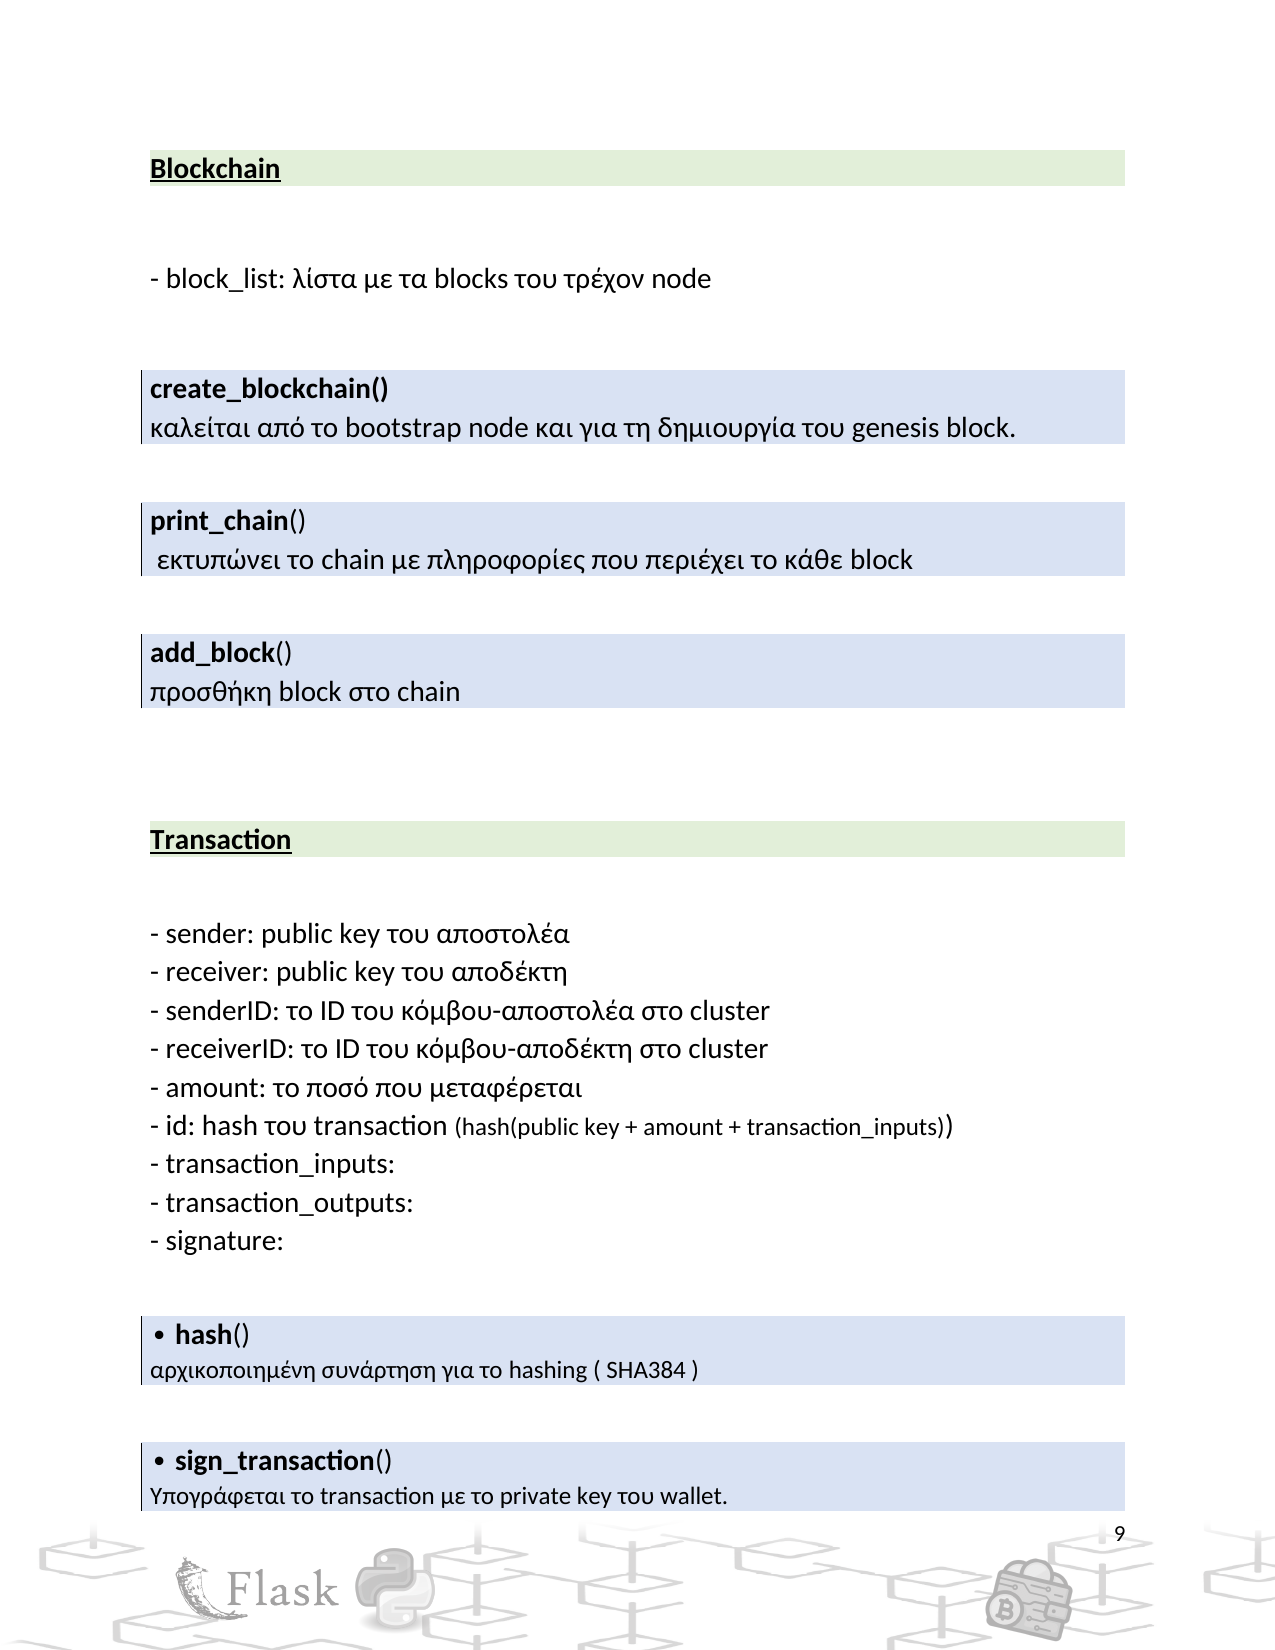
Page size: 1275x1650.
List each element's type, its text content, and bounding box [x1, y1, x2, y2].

text ∙ sign_transaction() Υπογράφεται το transaction με το private key του wallet. [141, 1442, 1125, 1511]
text print_chain() εκτυπώνει το chain με πληροφορίες που περιέχει το κάθε block [141, 502, 1125, 576]
text ∙ hash() [142, 1316, 1125, 1352]
text - sender: public key του αποστολέα - receiver: public key του αποδέκτη - senderID: το ID του κόμβου-αποστολέα στο cluster - receiverID: το ID του κόμβου-αποδέκτη στο cluster - amount: το ποσό που μεταφέρεται - id: hash του transaction (hash(public key + amount + transaction_inputs)) - transaction_inputs: - transaction_outputs: - signature: [150, 877, 1125, 1258]
text - block_list: λίστα με τα blocks του τρέχον node [150, 260, 1125, 296]
text add_block() προσθήκη block στο chain [142, 634, 1125, 708]
text Transaction [150, 821, 1125, 857]
text create_blockchain() καλείται από το bootstrap node και για τη δημιουργία του genesis block. [142, 370, 1125, 444]
text αρχικοποιημένη συνάρτηση για το hashing ( SHA384 ) [142, 1354, 1125, 1385]
text Blockchain [150, 150, 1125, 186]
